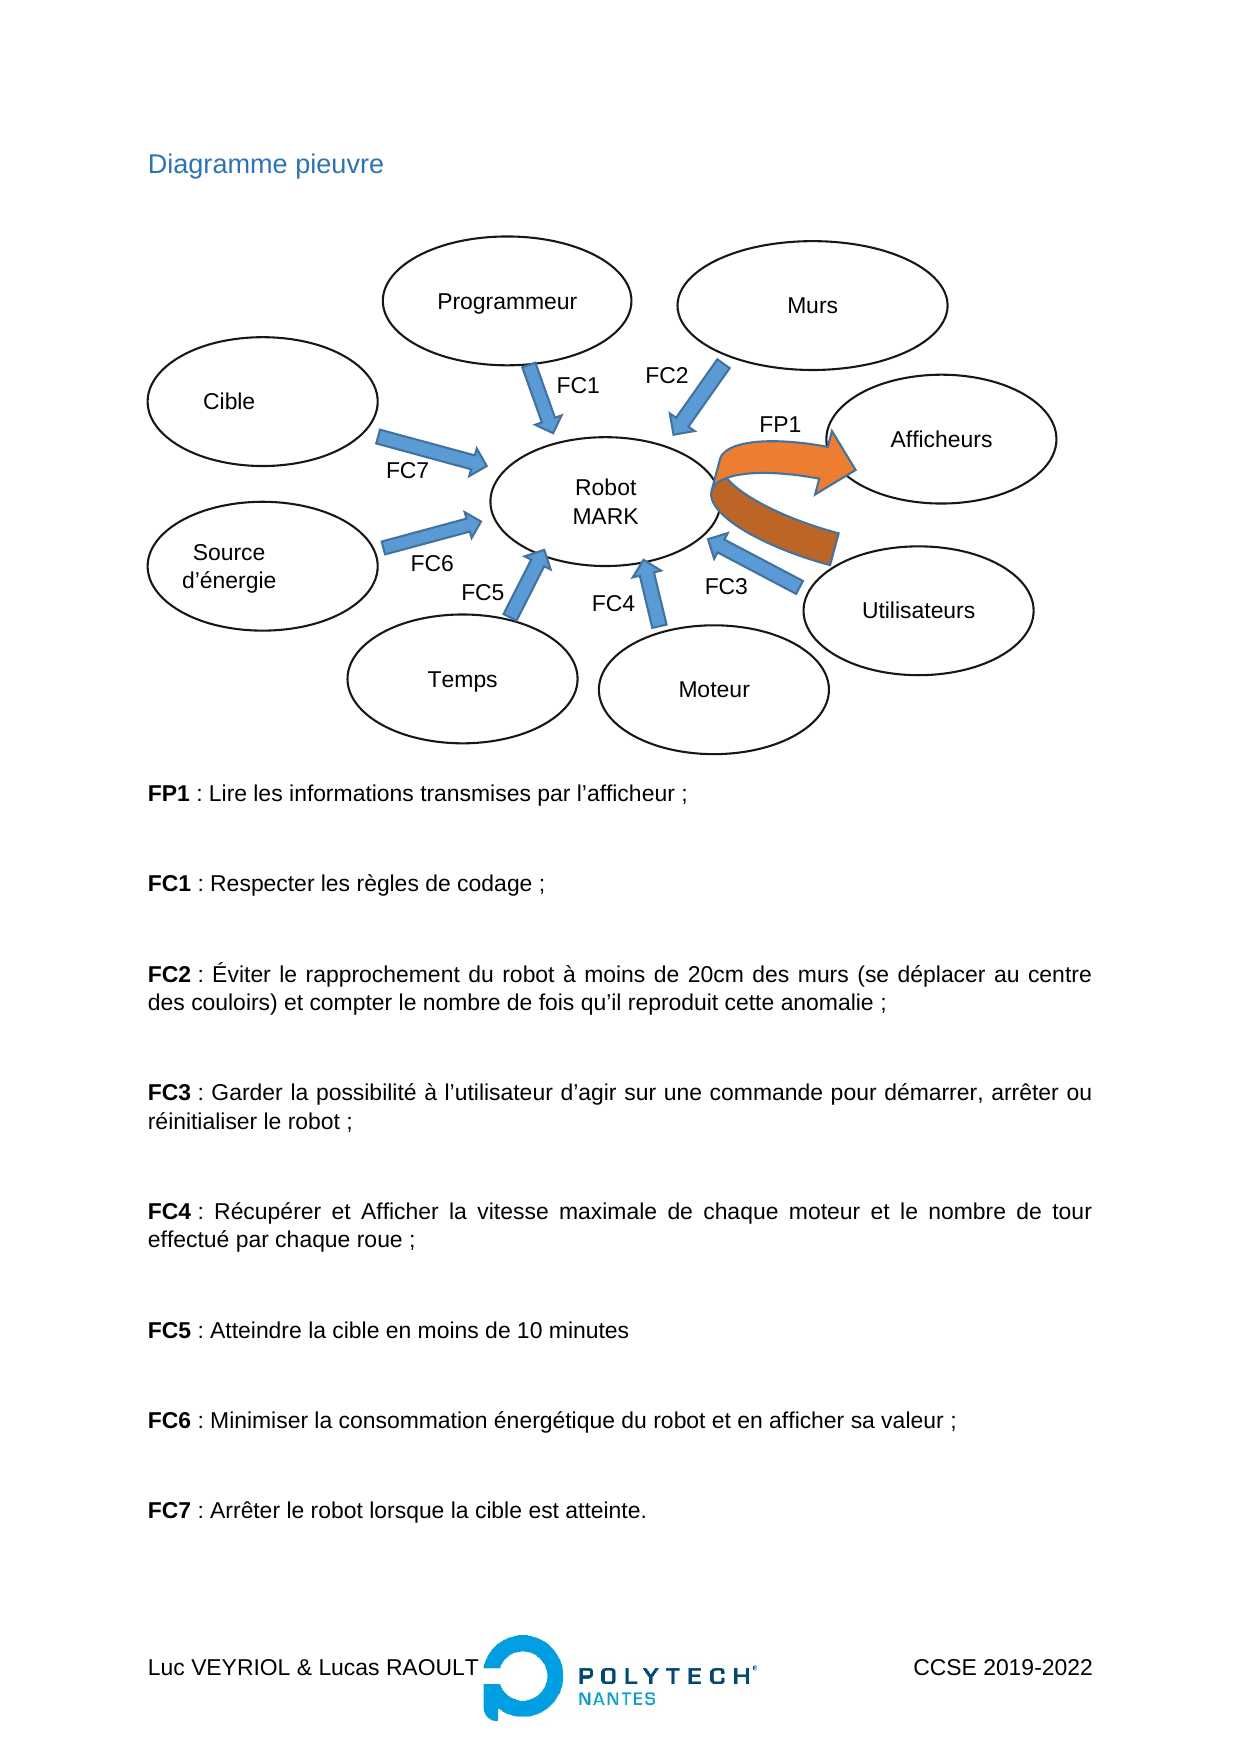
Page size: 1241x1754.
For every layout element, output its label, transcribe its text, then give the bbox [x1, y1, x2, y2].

text FC3 : Garder la possibilité à l’utilisateur d’agir sur une commande pour démarrer, arrêter ou réinitialiser le robot ; [148, 1079, 1093, 1134]
text FC6 : Minimiser la consommation énergétique du robot et en afficher sa valeur ; [148, 1407, 1093, 1433]
subtitle Diagramme pieuvre [148, 148, 1093, 179]
picture [483, 1635, 547, 1701]
text FC2 : Éviter le rapprochement du robot à moins de 20cm des murs (se déplacer au centre des couloirs) et compter le nombre de fois qu’il reproduit cette anomalie ; [148, 961, 1093, 1015]
picture [499, 1635, 757, 1721]
picture [483, 1710, 491, 1721]
text FP1 : Lire les informations transmises par l’afficheur ; [148, 780, 1093, 807]
text FC4 : Récupérer et Afficher la vitesse maximale de chaque moteur et le nombre de tour effectué par chaque roue ; [148, 1198, 1093, 1253]
text FC1 : Respecter les règles de codage ; [148, 870, 1093, 897]
text FC5 : Atteindre la cible en moins de 10 minutes [148, 1317, 1093, 1343]
text FC7 : Arrêter le robot lorsque la cible est atteinte. [148, 1497, 1093, 1523]
